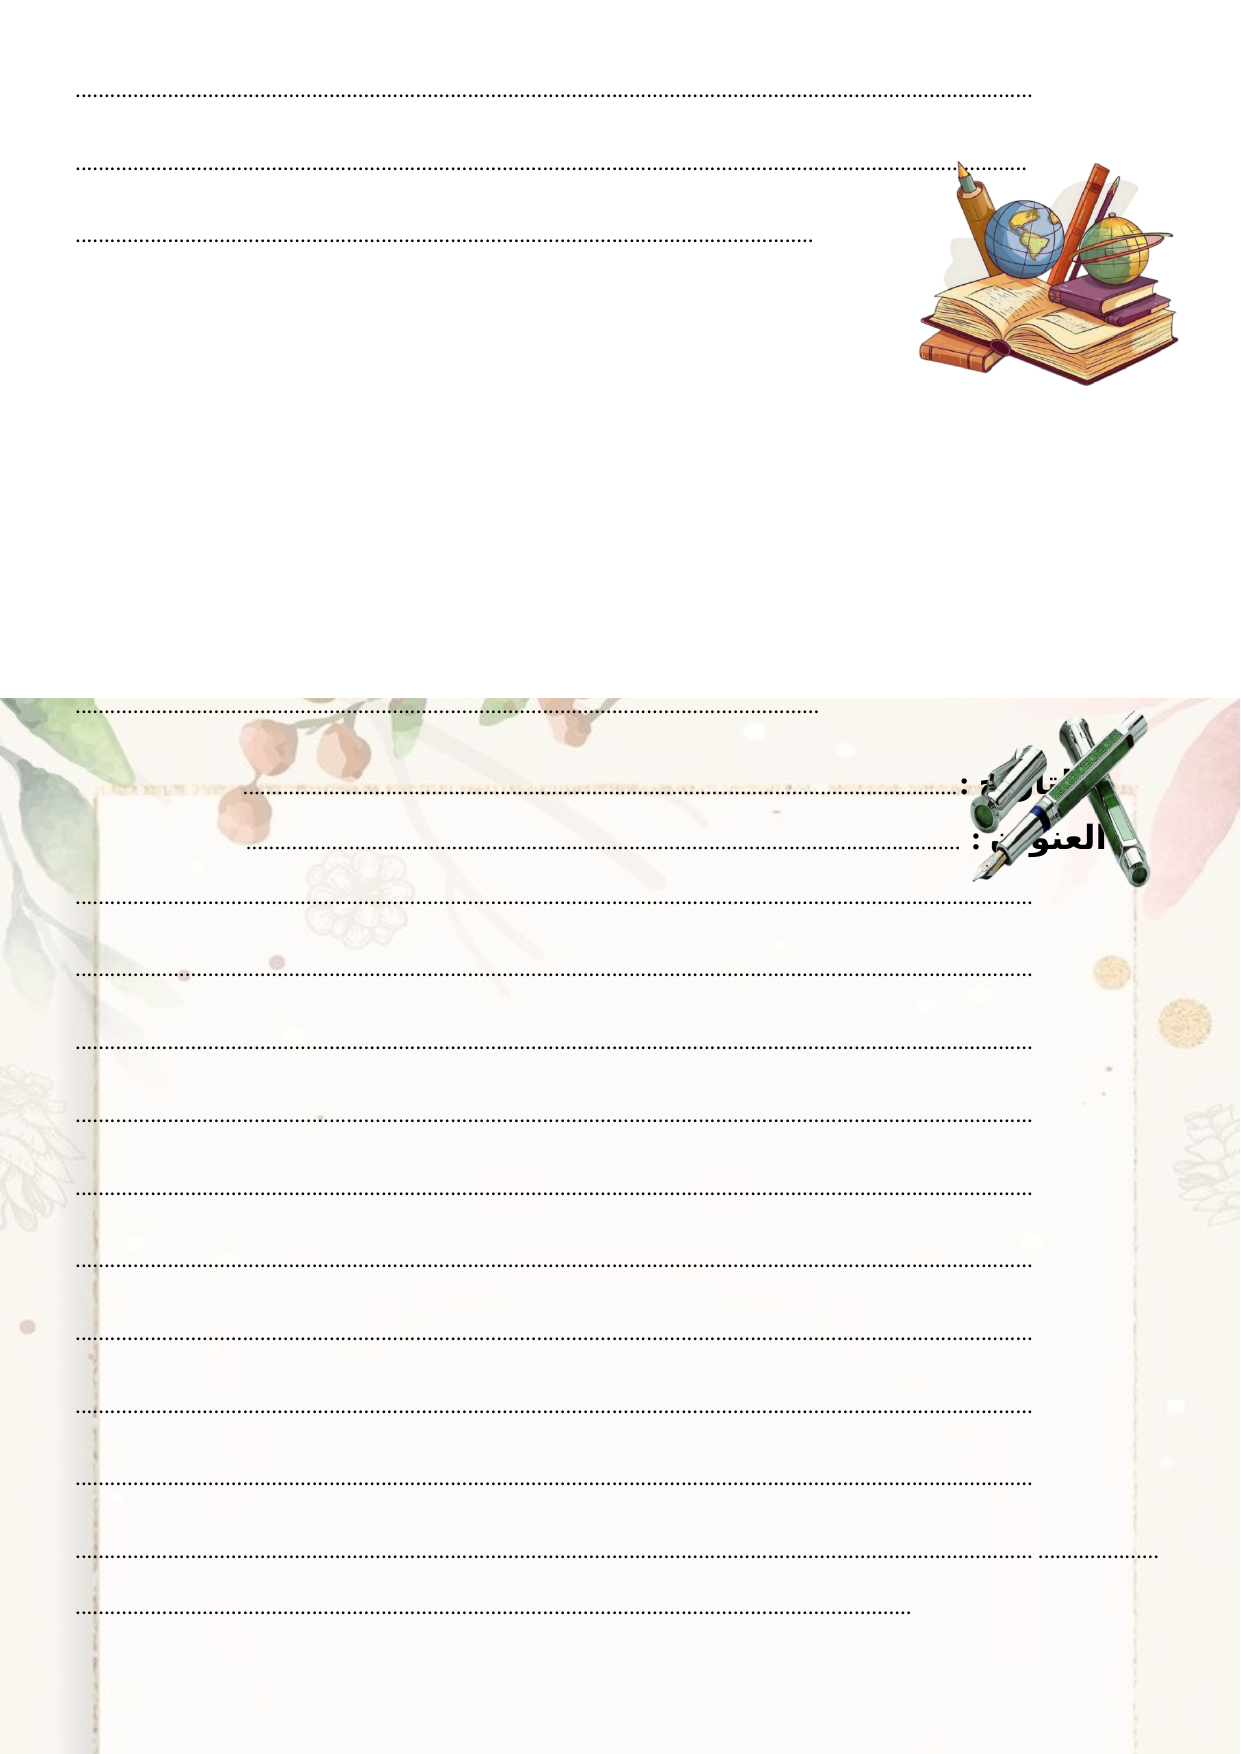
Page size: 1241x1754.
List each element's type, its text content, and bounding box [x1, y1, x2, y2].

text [75, 75, 1165, 103]
text ................................................................................................................................ [75, 220, 909, 248]
text ................................................................................................................................. [75, 691, 955, 719]
picture [0, 691, 1241, 1754]
picture [909, 134, 1190, 414]
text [75, 1536, 1165, 1620]
text التاريخ :............................................................................................................................. [75, 763, 955, 802]
text ..................................................................................................................................................................... [75, 148, 909, 176]
text العنوان : ............................................................................................................................. [75, 818, 955, 857]
